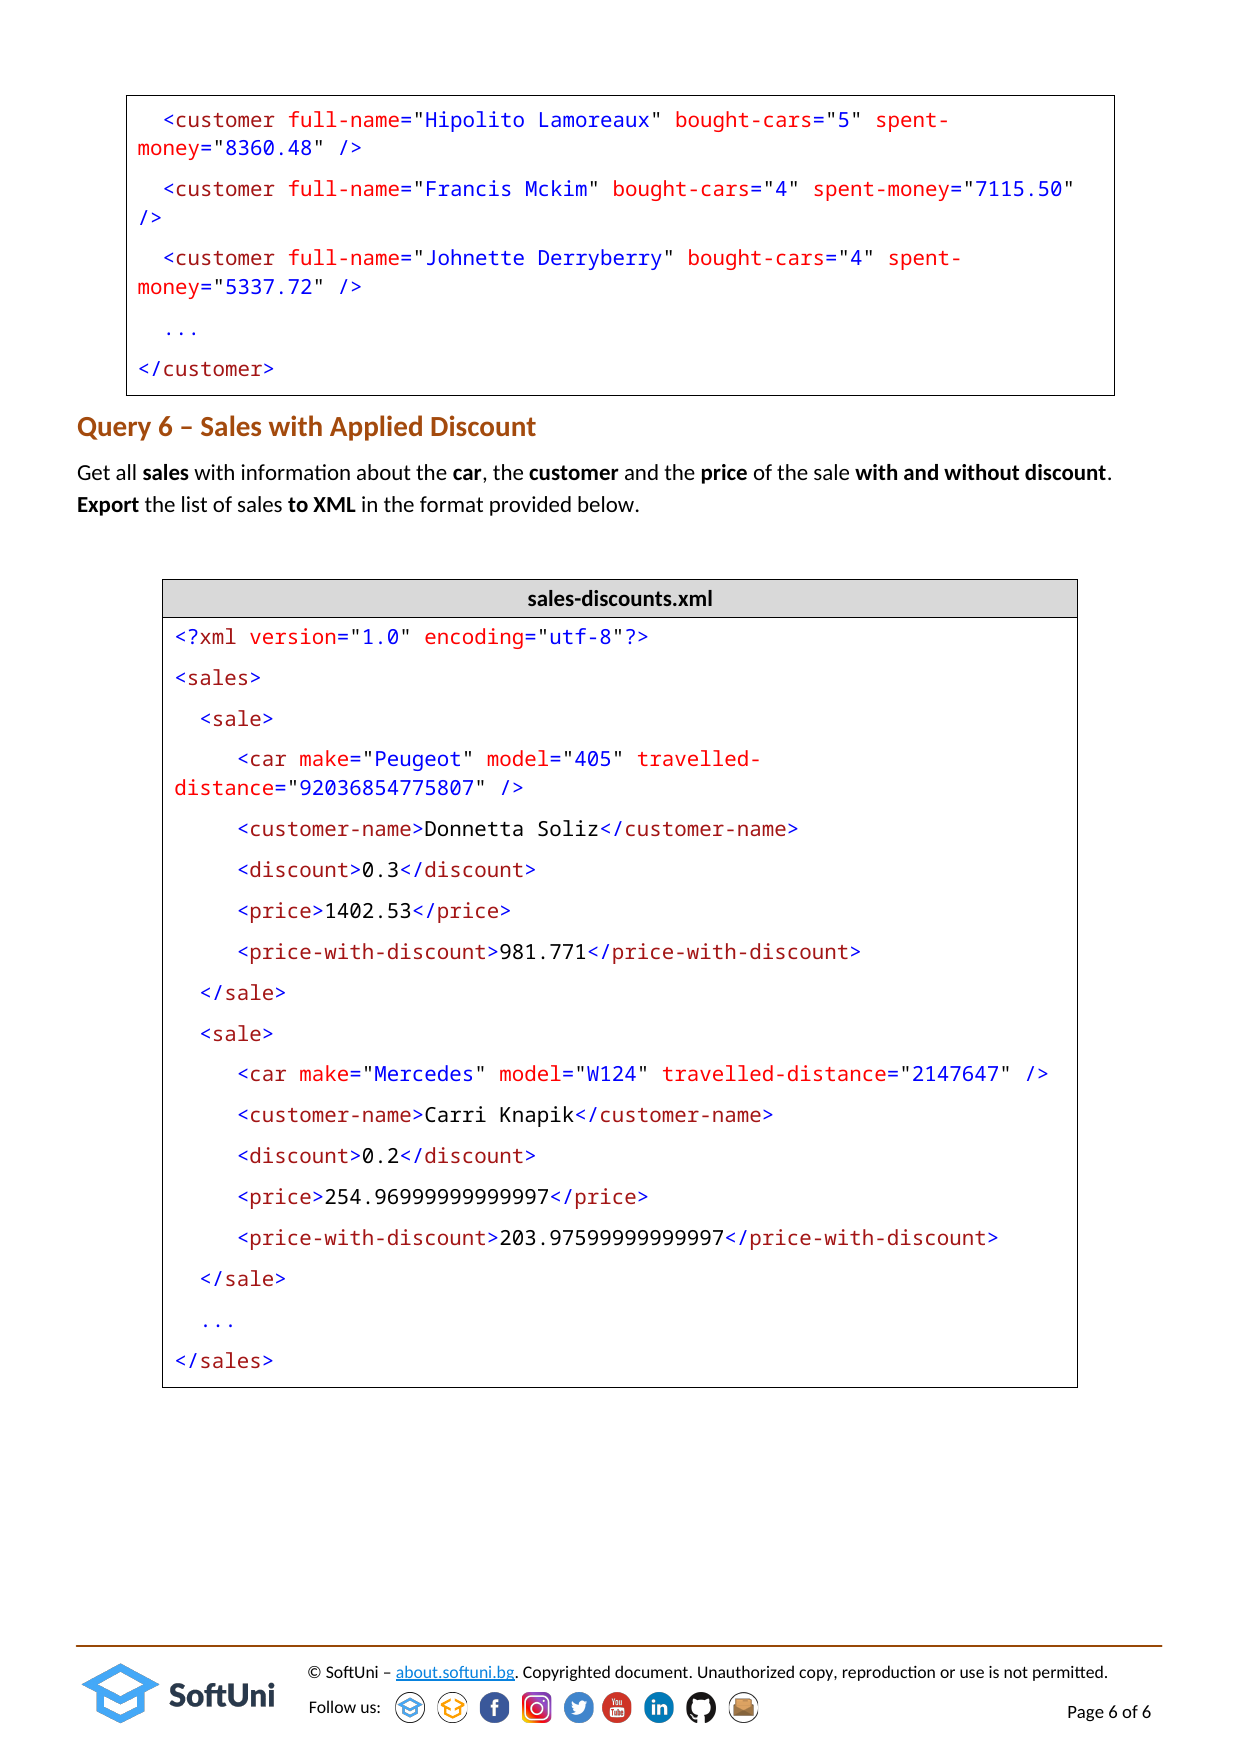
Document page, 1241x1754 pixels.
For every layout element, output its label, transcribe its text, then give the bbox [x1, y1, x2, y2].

picture [395, 1692, 425, 1723]
text Get all sales with information about the car, the customer and the price of the sale with and without discount. Export the list of sales to XML in the format provided below. [77, 458, 1163, 518]
picture [479, 1692, 510, 1723]
picture [437, 1692, 468, 1723]
picture [644, 1714, 653, 1723]
table_header sales-discounts.xml [163, 580, 1077, 617]
picture [686, 1692, 716, 1723]
picture [644, 1692, 653, 1701]
picture [564, 1692, 594, 1723]
picture [728, 1692, 759, 1723]
picture [75, 1658, 281, 1729]
picture [522, 1692, 552, 1723]
picture [602, 1692, 632, 1723]
table_cell <?xml version="1.0" encoding="utf-8"?> <sales> <sale> <car make="Peugeot" model="405" travelled-distance="92036854775807" /> <customer-name>Donnetta Soliz</customer-name> <discount>0.3</discount> <price>1402.53</price> <price-with-discount>981.771</price-with-discount> </sale> <sale> <car make="Mercedes" model="W124" travelled-distance="2147647" /> <customer-name>Carri Knapik</customer-name> <discount>0.2</discount> <price>254.96999999999997</price> <price-with-discount>203.97599999999997</price-with-discount> </sale> ... </sales> [163, 618, 1077, 1387]
picture [665, 1714, 674, 1723]
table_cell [127, 96, 1114, 395]
subtitle Query 6 – Sales with Applied Discount [77, 408, 1163, 444]
picture [658, 1705, 667, 1714]
picture [665, 1692, 674, 1701]
